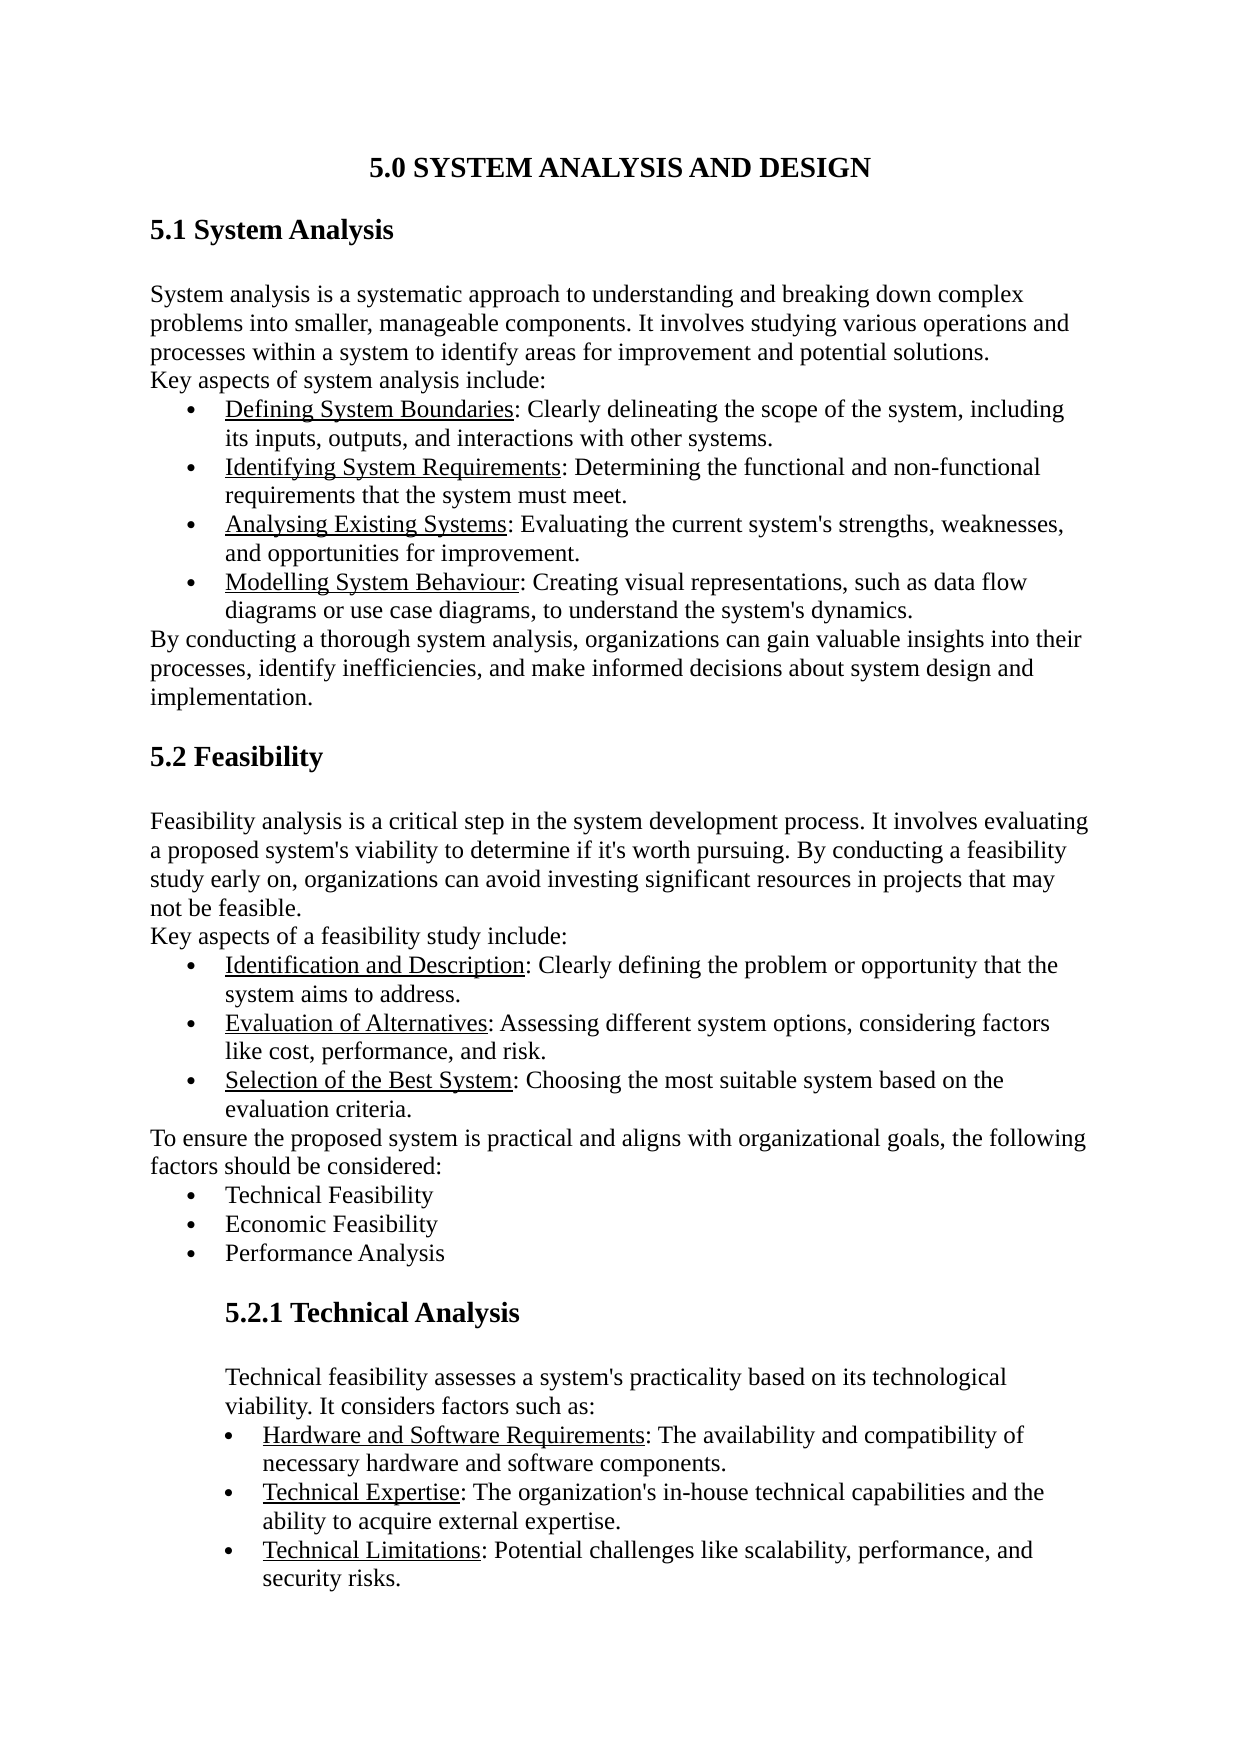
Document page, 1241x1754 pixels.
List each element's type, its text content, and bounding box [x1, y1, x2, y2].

text To ensure the proposed system is practical and aligns with organizational goals, the following factors should be considered: [150, 1123, 1090, 1180]
list Technical Expertise: The organization's in-house technical capabilities and the ability to acquire external expertise. [225, 1477, 1090, 1535]
list Identification and Description: Clearly defining the problem or opportunity that the system aims to address. [187, 950, 1090, 1008]
text 5.2.1 Technical Analysis [150, 1295, 1090, 1329]
text Feasibility analysis is a critical step in the system development process. It involves evaluating a proposed system's viability to determine if it's worth pursuing. By conducting a feasibility study early on, organizations can avoid investing significant resources in projects that may not be feasible. [150, 806, 1090, 921]
list Identifying System Requirements: Determining the functional and non-functional requirements that the system must meet. [187, 452, 1090, 509]
list Economic Feasibility [187, 1209, 1090, 1238]
text 5.0 SYSTEM ANALYSIS AND DESIGN [150, 150, 1090, 183]
text Key aspects of system analysis include: [150, 366, 1090, 394]
list Hardware and Software Requirements: The availability and compatibility of necessary hardware and software components. [225, 1420, 1090, 1477]
text 5.1 System Analysis [150, 212, 1090, 246]
text 5.2 Feasibility [150, 739, 1090, 773]
text System analysis is a systematic approach to understanding and breaking down complex problems into smaller, manageable components. It involves studying various operations and processes within a system to identify areas for improvement and potential solutions. [150, 279, 1090, 366]
list Modelling System Behaviour: Creating visual representations, such as data flow diagrams or use case diagrams, to understand the system's dynamics. [187, 567, 1090, 624]
list Evaluation of Alternatives: Assessing different system options, considering factors like cost, performance, and risk. [187, 1008, 1090, 1065]
list Technical Feasibility [187, 1180, 1090, 1209]
text Technical feasibility assesses a system's practicality based on its technological viability. It considers factors such as: [225, 1362, 1090, 1420]
list Performance Analysis [187, 1238, 1090, 1266]
list Analysing Existing Systems: Evaluating the current system's strengths, weaknesses, and opportunities for improvement. [187, 509, 1090, 567]
list Selection of the Best System: Choosing the most suitable system based on the evaluation criteria. [187, 1065, 1090, 1123]
text By conducting a thorough system analysis, organizations can gain valuable insights into their processes, identify inefficiencies, and make informed decisions about system design and implementation. [150, 624, 1090, 711]
text Key aspects of a feasibility study include: [150, 921, 1090, 950]
list Defining System Boundaries: Clearly delineating the scope of the system, including its inputs, outputs, and interactions with other systems. [187, 394, 1090, 452]
list Technical Limitations: Potential challenges like scalability, performance, and security risks. [225, 1535, 1090, 1592]
